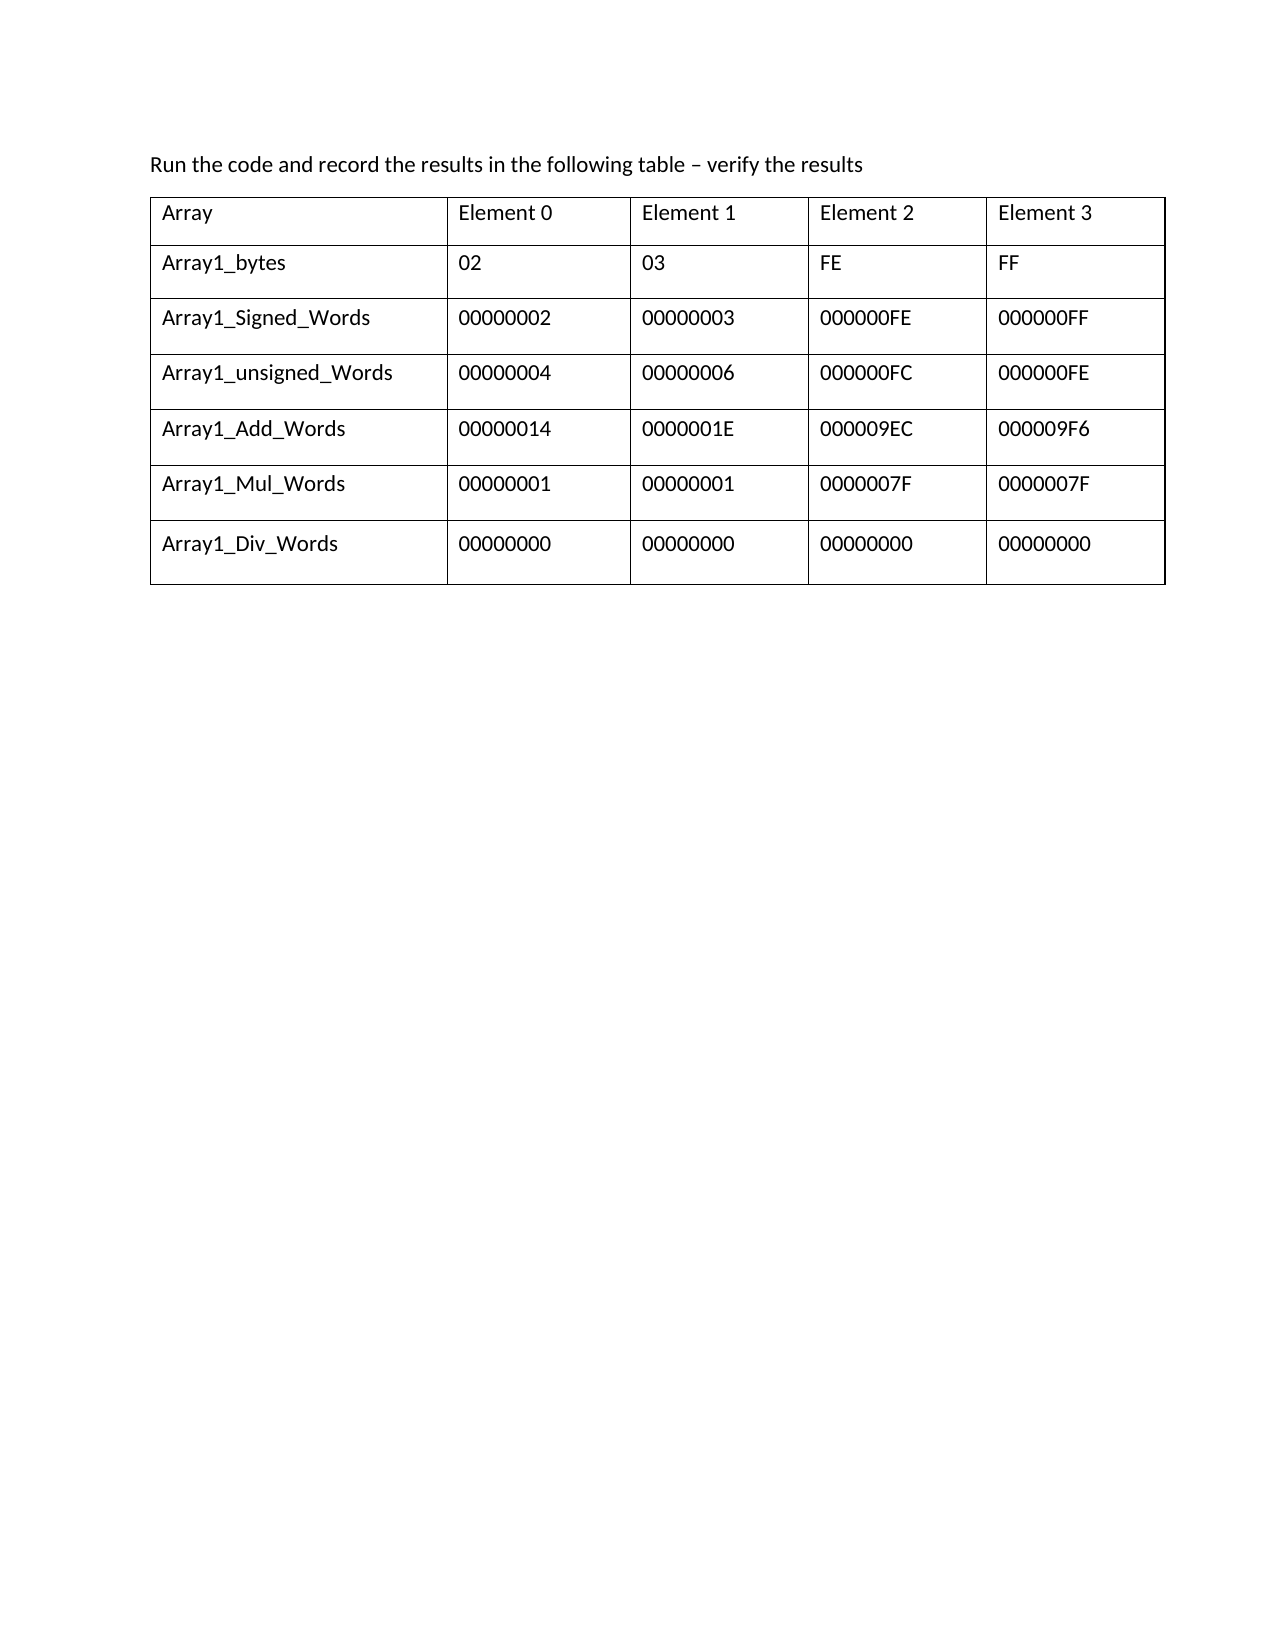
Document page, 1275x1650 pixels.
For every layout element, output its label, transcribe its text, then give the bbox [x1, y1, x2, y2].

table_cell FF [987, 246, 1164, 298]
table_cell Array1_unsigned_Words [151, 355, 447, 408]
table_cell 00000001 [631, 466, 808, 520]
table_cell 00000003 [631, 299, 808, 354]
table_cell Array1_Add_Words [151, 410, 447, 464]
table_cell Array1_Div_Words [151, 521, 447, 584]
table_cell 000000FC [809, 355, 986, 408]
table_cell 000000FE [987, 355, 1164, 408]
text Run the code and record the results in the following table – verify the results [150, 150, 1125, 178]
table_cell Array1_bytes [151, 246, 447, 298]
table_header Element 1 [631, 198, 808, 245]
table_cell 00000000 [631, 521, 808, 584]
table_cell Array1_Mul_Words [151, 466, 447, 520]
table_header Array [151, 198, 447, 245]
table_cell 0000007F [809, 466, 986, 520]
table_cell 00000000 [987, 521, 1164, 584]
table_cell 00000004 [448, 355, 630, 408]
table_cell 03 [631, 246, 808, 298]
table_cell 0000007F [987, 466, 1164, 520]
table_header Element 2 [809, 198, 986, 245]
table_header Element 0 [448, 198, 630, 245]
table_cell 000000FE [809, 299, 986, 354]
table_header Element 3 [987, 198, 1164, 245]
table_cell 000009EC [809, 410, 986, 464]
table_cell 0000001E [631, 410, 808, 464]
table_cell FE [809, 246, 986, 298]
table_cell 00000000 [809, 521, 986, 584]
table_cell 000000FF [987, 299, 1164, 354]
table_cell 00000002 [448, 299, 630, 354]
table_cell 00000000 [448, 521, 630, 584]
table_cell 00000006 [631, 355, 808, 408]
table_cell 000009F6 [987, 410, 1164, 464]
table_cell 00000014 [448, 410, 630, 464]
table_cell 00000001 [448, 466, 630, 520]
table_cell 02 [448, 246, 630, 298]
table_cell Array1_Signed_Words [151, 299, 447, 354]
